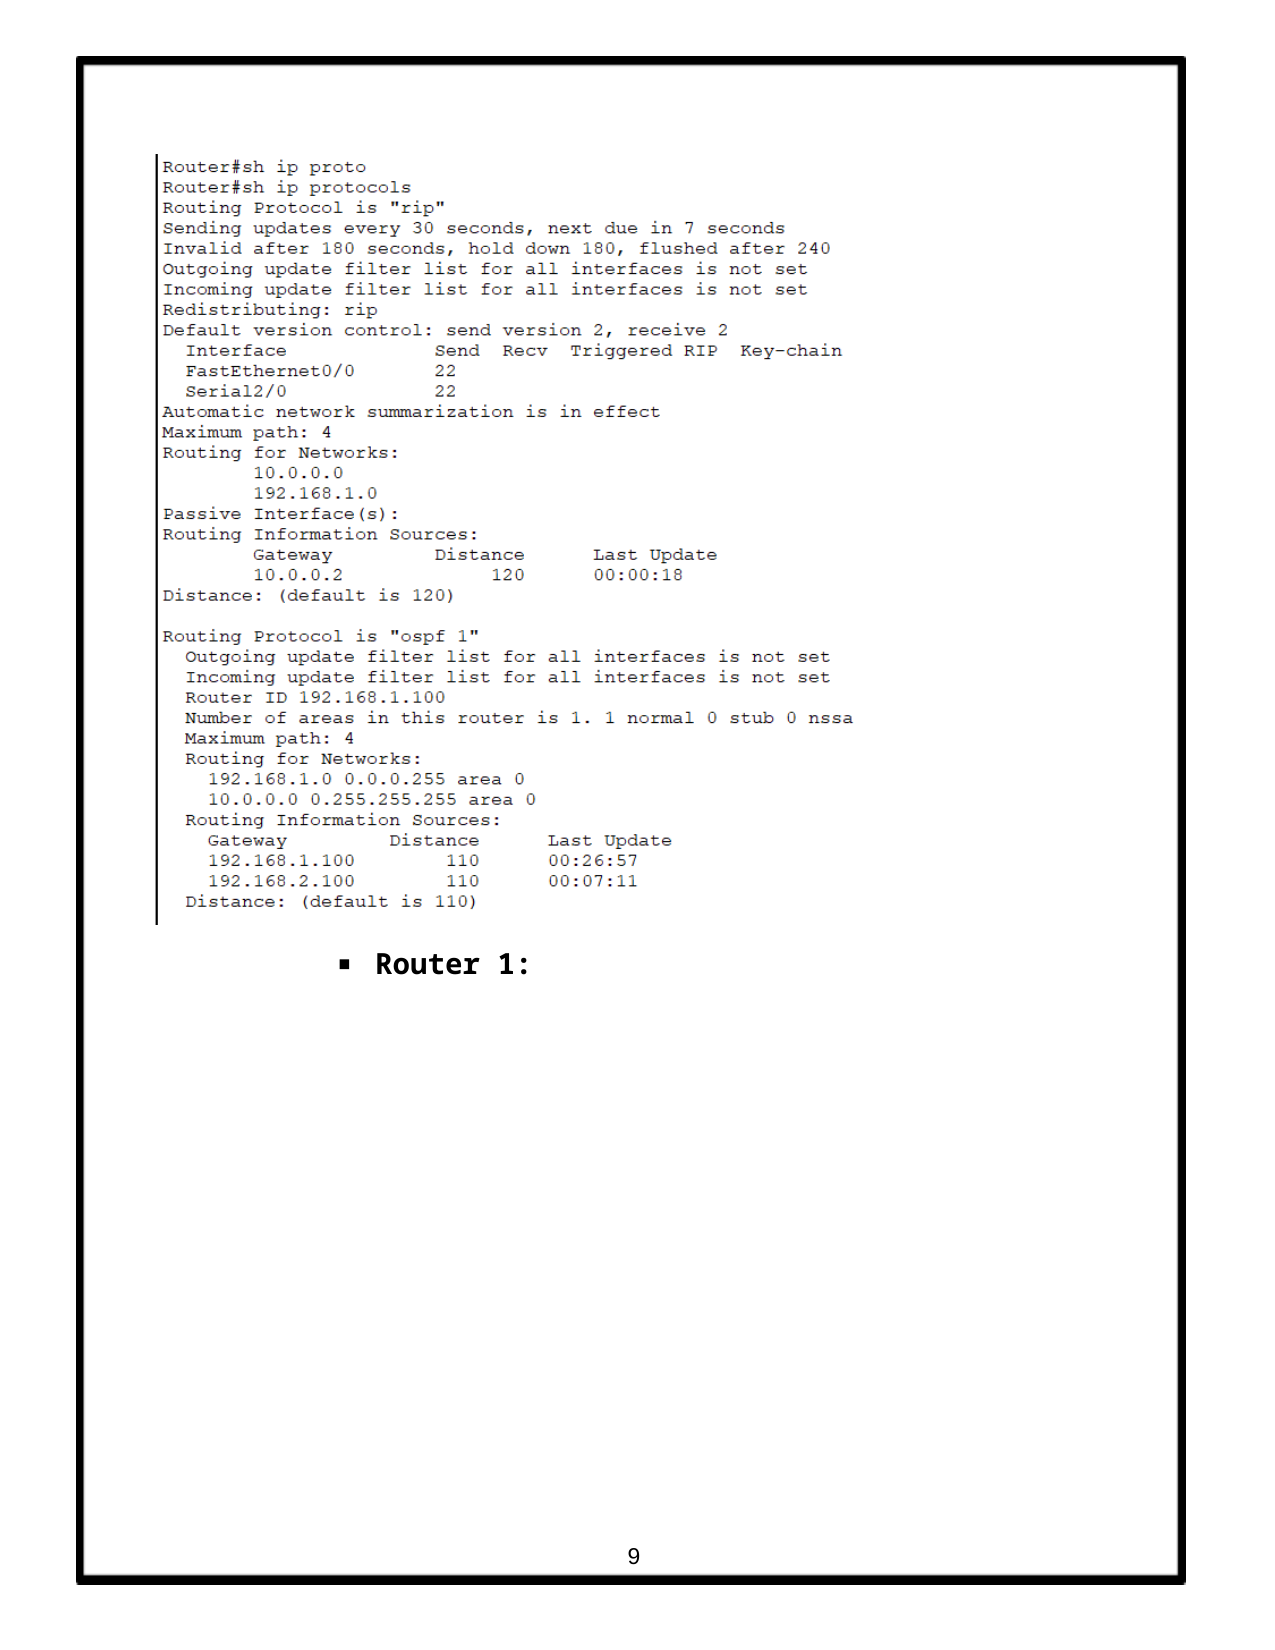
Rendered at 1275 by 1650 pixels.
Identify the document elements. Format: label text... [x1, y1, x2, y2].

picture [76, 56, 1186, 1585]
list Router 1: [337, 944, 1125, 983]
